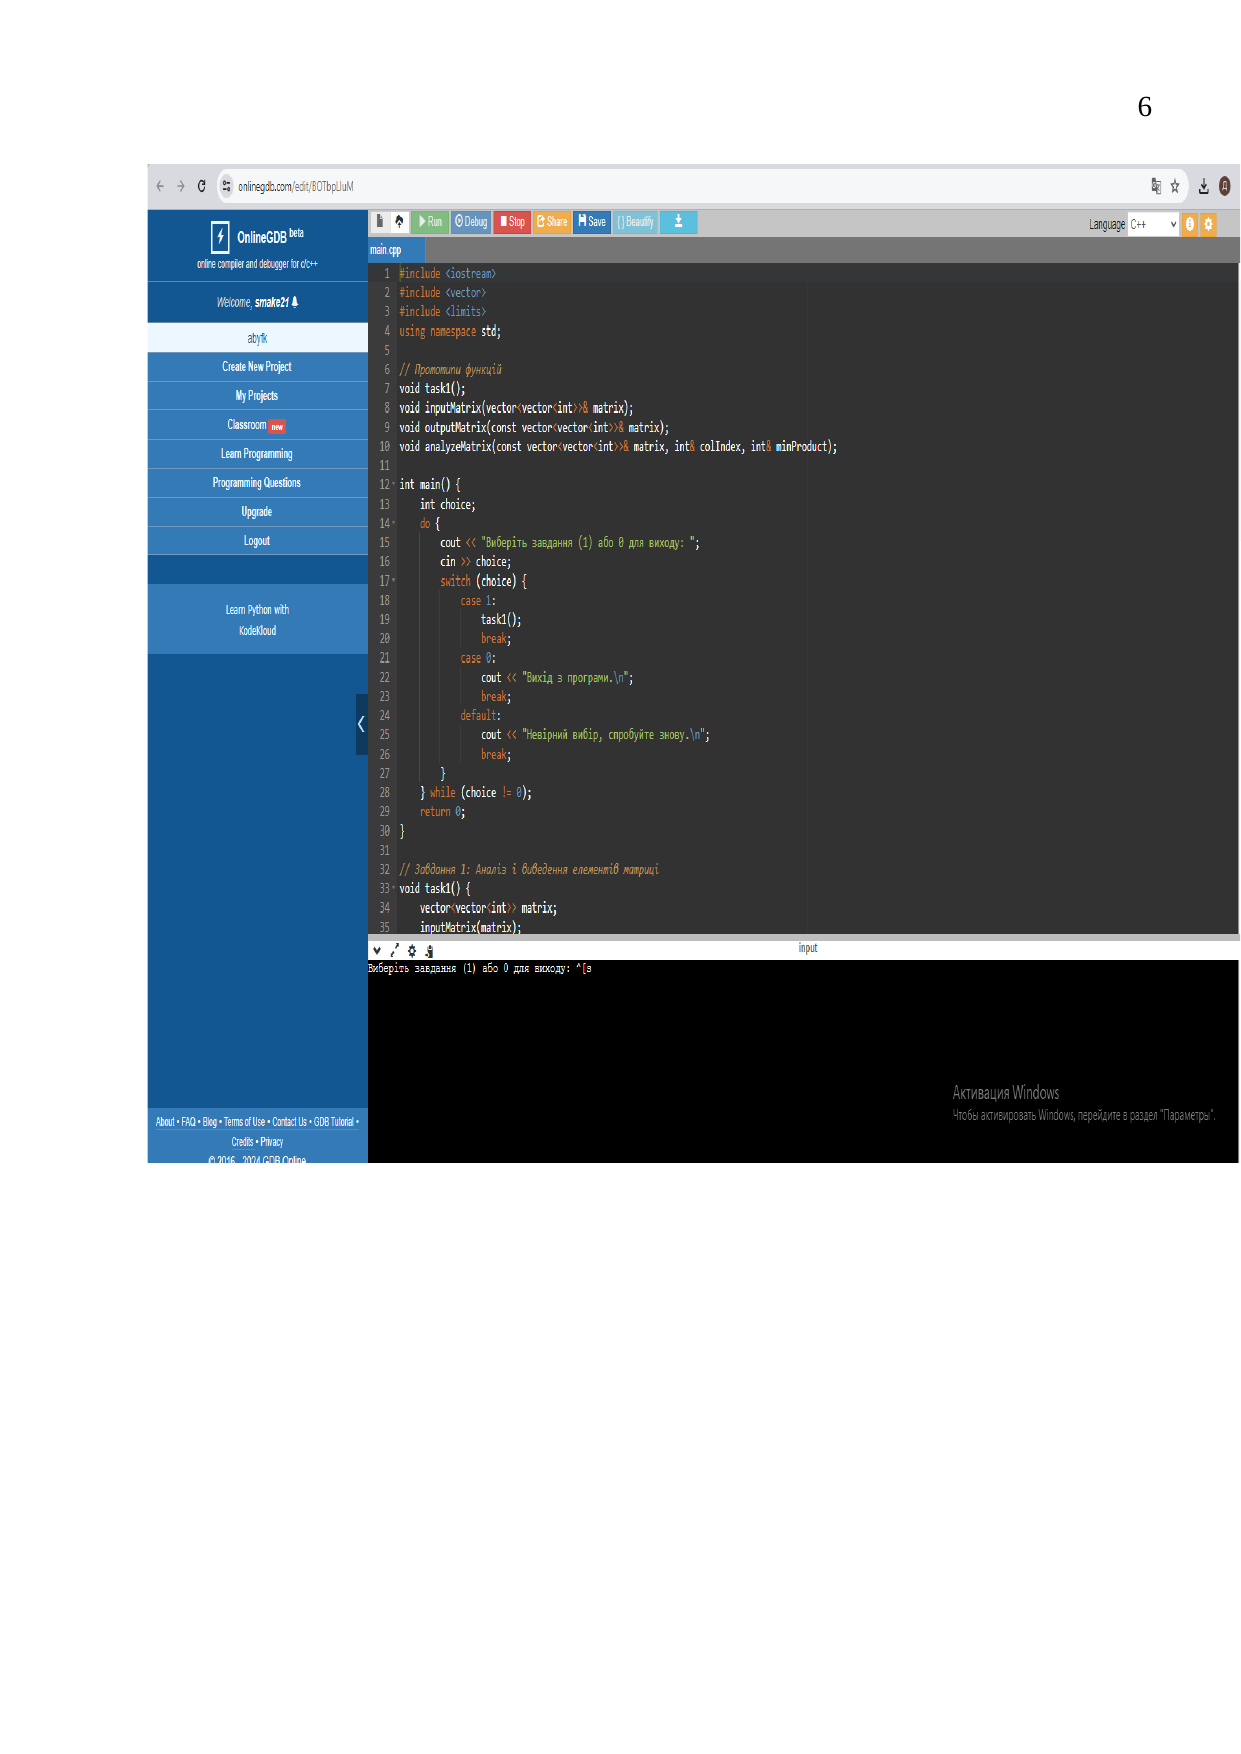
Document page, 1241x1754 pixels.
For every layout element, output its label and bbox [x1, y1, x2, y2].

picture [147, 164, 1241, 1163]
